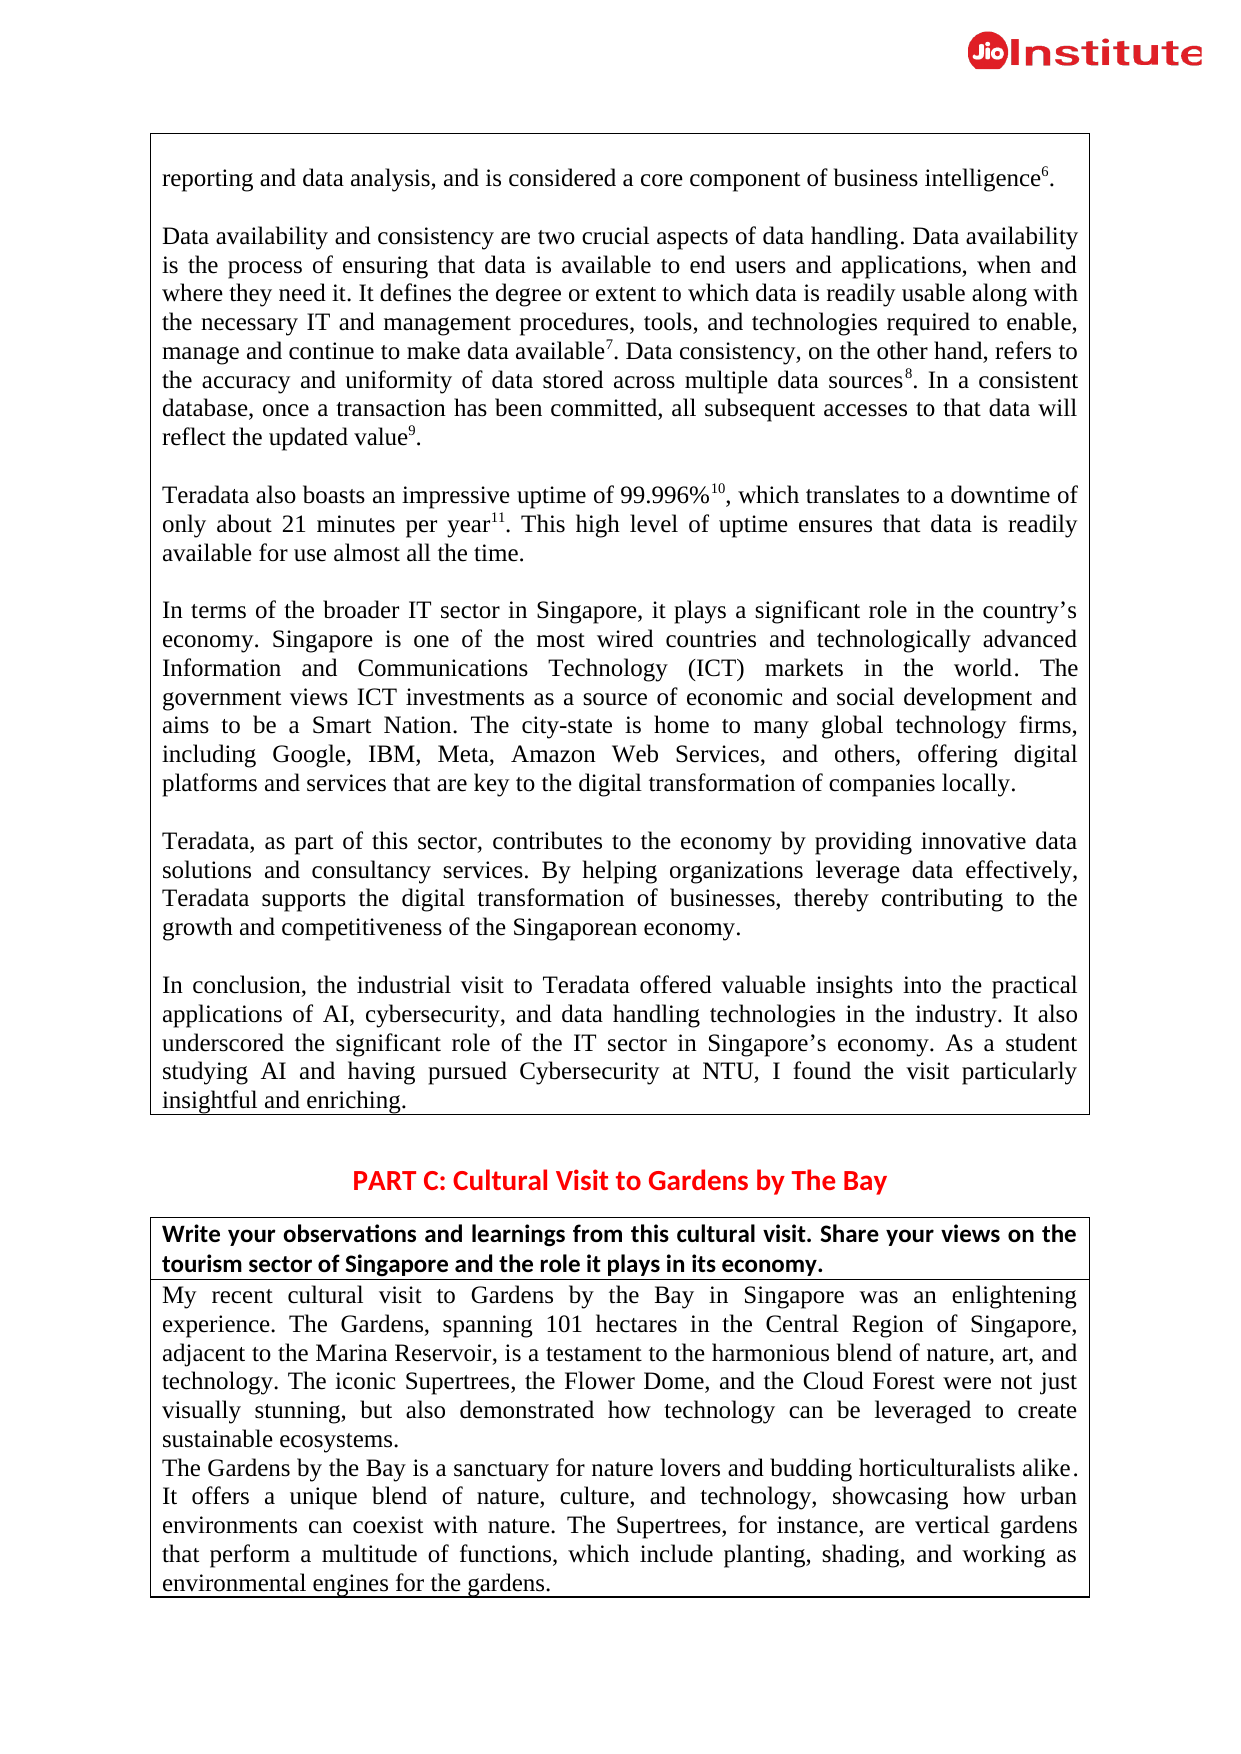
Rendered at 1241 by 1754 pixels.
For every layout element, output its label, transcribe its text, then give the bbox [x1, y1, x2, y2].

picture [967, 31, 1202, 69]
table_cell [151, 1280, 1089, 1596]
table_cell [151, 134, 1089, 1114]
text PART C: Cultural Visit to Gardens by The Bay [150, 1162, 1090, 1197]
table_header Write your observations and learnings from this cultural visit. Share your views on the tourism sector of Singapore and the role it plays in its economy. [151, 1218, 1089, 1279]
